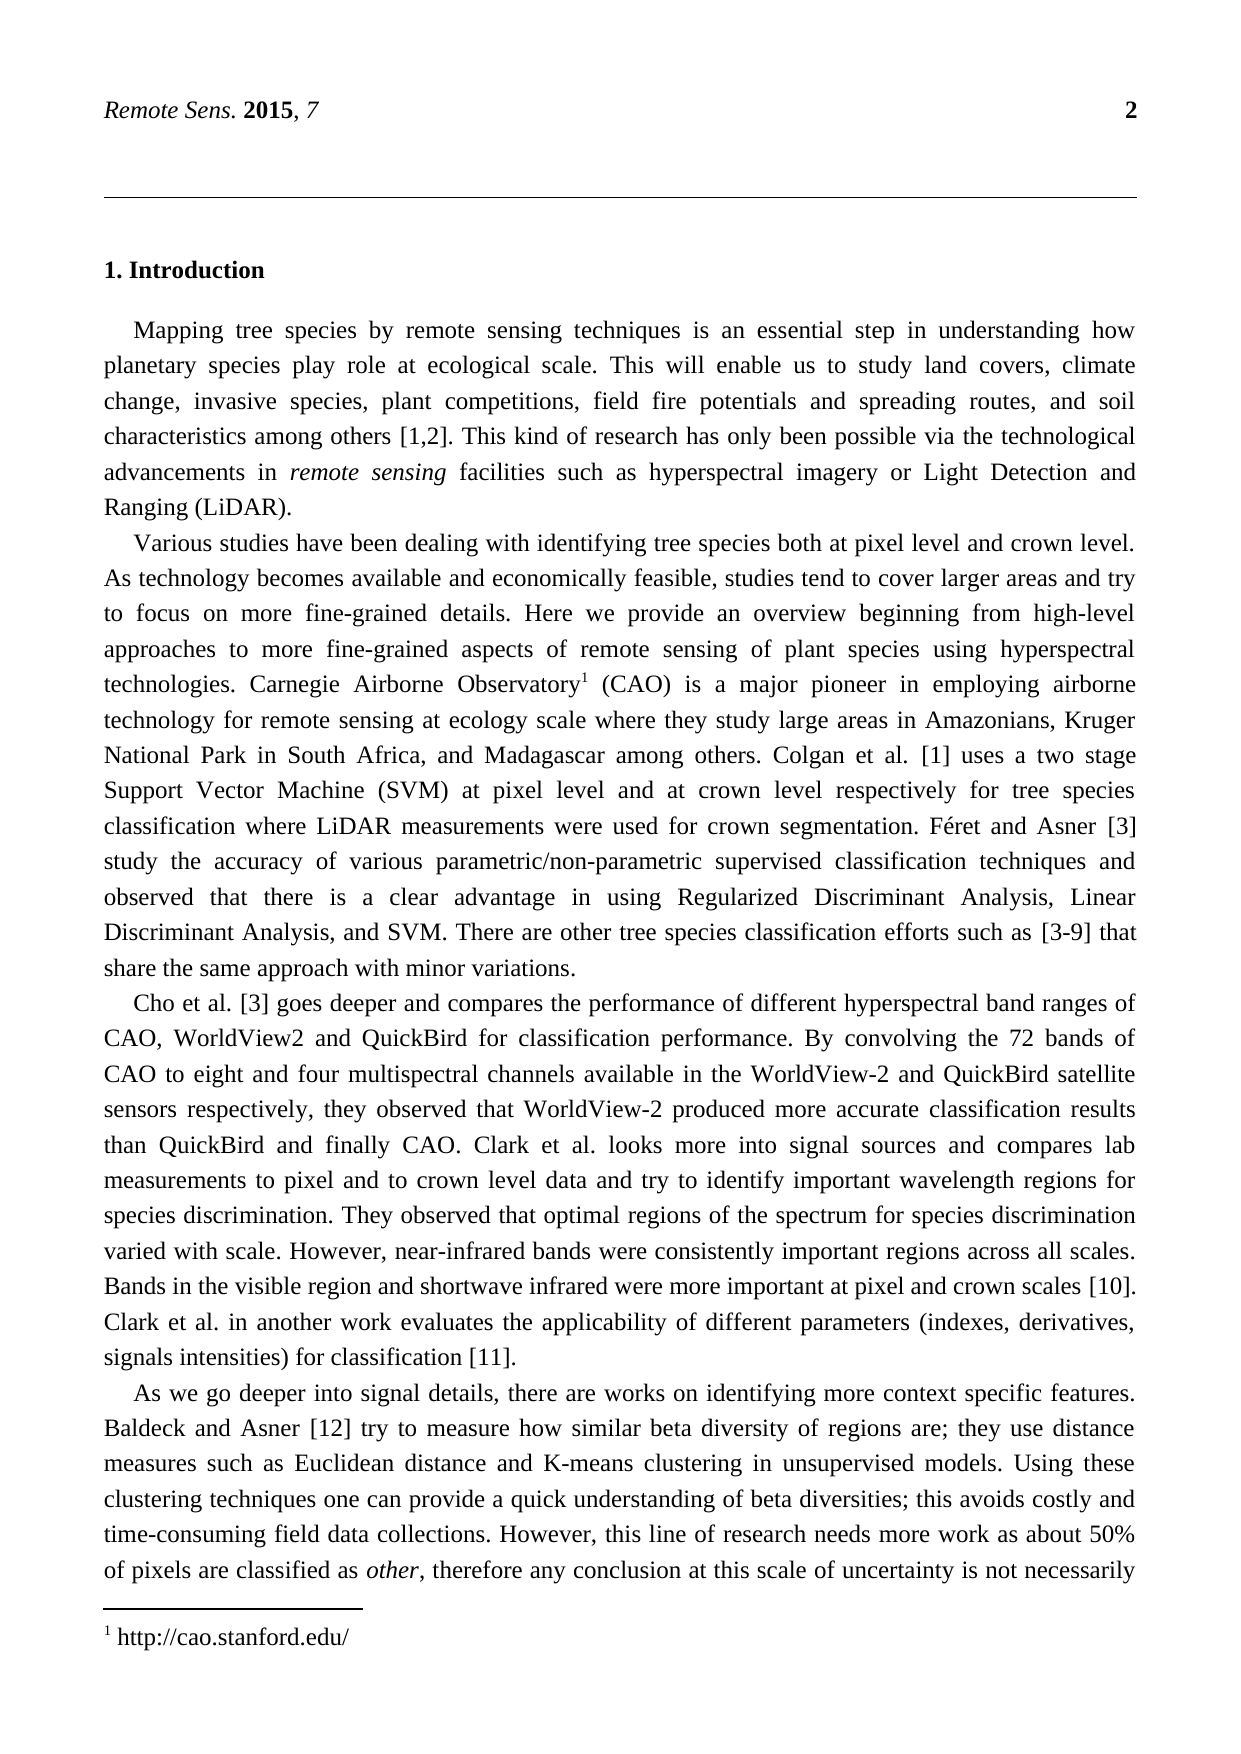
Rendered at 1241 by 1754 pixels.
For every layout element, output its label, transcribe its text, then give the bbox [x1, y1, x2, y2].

text Mapping tree species by remote sensing techniques is an essential step in understanding how planetary species play role at ecological scale. This will enable us to study land covers, climate change, invasive species, plant competitions, field fire potentials and spreading routes, and soil characteristics among others [1,2]. This kind of research has only been possible via the technological advancements in remote sensing facilities such as hyperspectral imagery or Light Detection and Ranging (LiDAR). [103, 308, 1137, 521]
text Various studies have been dealing with identifying tree species both at pixel level and crown level. As technology becomes available and economically feasible, studies tend to cover larger areas and try to focus on more fine-grained details. Here we provide an overview beginning from high-level approaches to more fine-grained aspects of remote sensing of plant species using hyperspectral technologies. Carnegie Airborne Observatory (CAO) is a major pioneer in employing airborne technology for remote sensing at ecology scale where they study large areas in Amazonians, Kruger National Park in South Africa, and Madagascar among others. Colgan et al. [1] uses a two stage Support Vector Machine (SVM) at pixel level and at crown level respectively for tree species classification where LiDAR measurements were used for crown segmentation. Féret and Asner [3] study the accuracy of various parametric/non-parametric supervised classification techniques and observed that there is a clear advantage in using Regularized Discriminant Analysis, Linear Discriminant Analysis, and SVM. There are other tree species classification efforts such as [3-9] that share the same approach with minor variations. [103, 521, 1137, 981]
text Cho et al. [3] goes deeper and compares the performance of different hyperspectral band ranges of CAO, WorldView2 and QuickBird for classification performance. By convolving the 72 bands of CAO to eight and four multispectral channels available in the WorldView-2 and QuickBird satellite sensors respectively, they observed that WorldView-2 produced more accurate classification results than QuickBird and finally CAO. Clark et al. looks more into signal sources and compares lab measurements to pixel and to crown level data and try to identify important wavelength regions for species discrimination. They observed that optimal regions of the spectrum for species discrimination varied with scale. However, near-infrared bands were consistently important regions across all scales. Bands in the visible region and shortwave infrared were more important at pixel and crown scales [10]. Clark et al. in another work evaluates the applicability of different parameters (indexes, derivatives, signals intensities) for classification [11]. [103, 981, 1137, 1371]
subtitle 1. Introduction [103, 248, 1137, 283]
